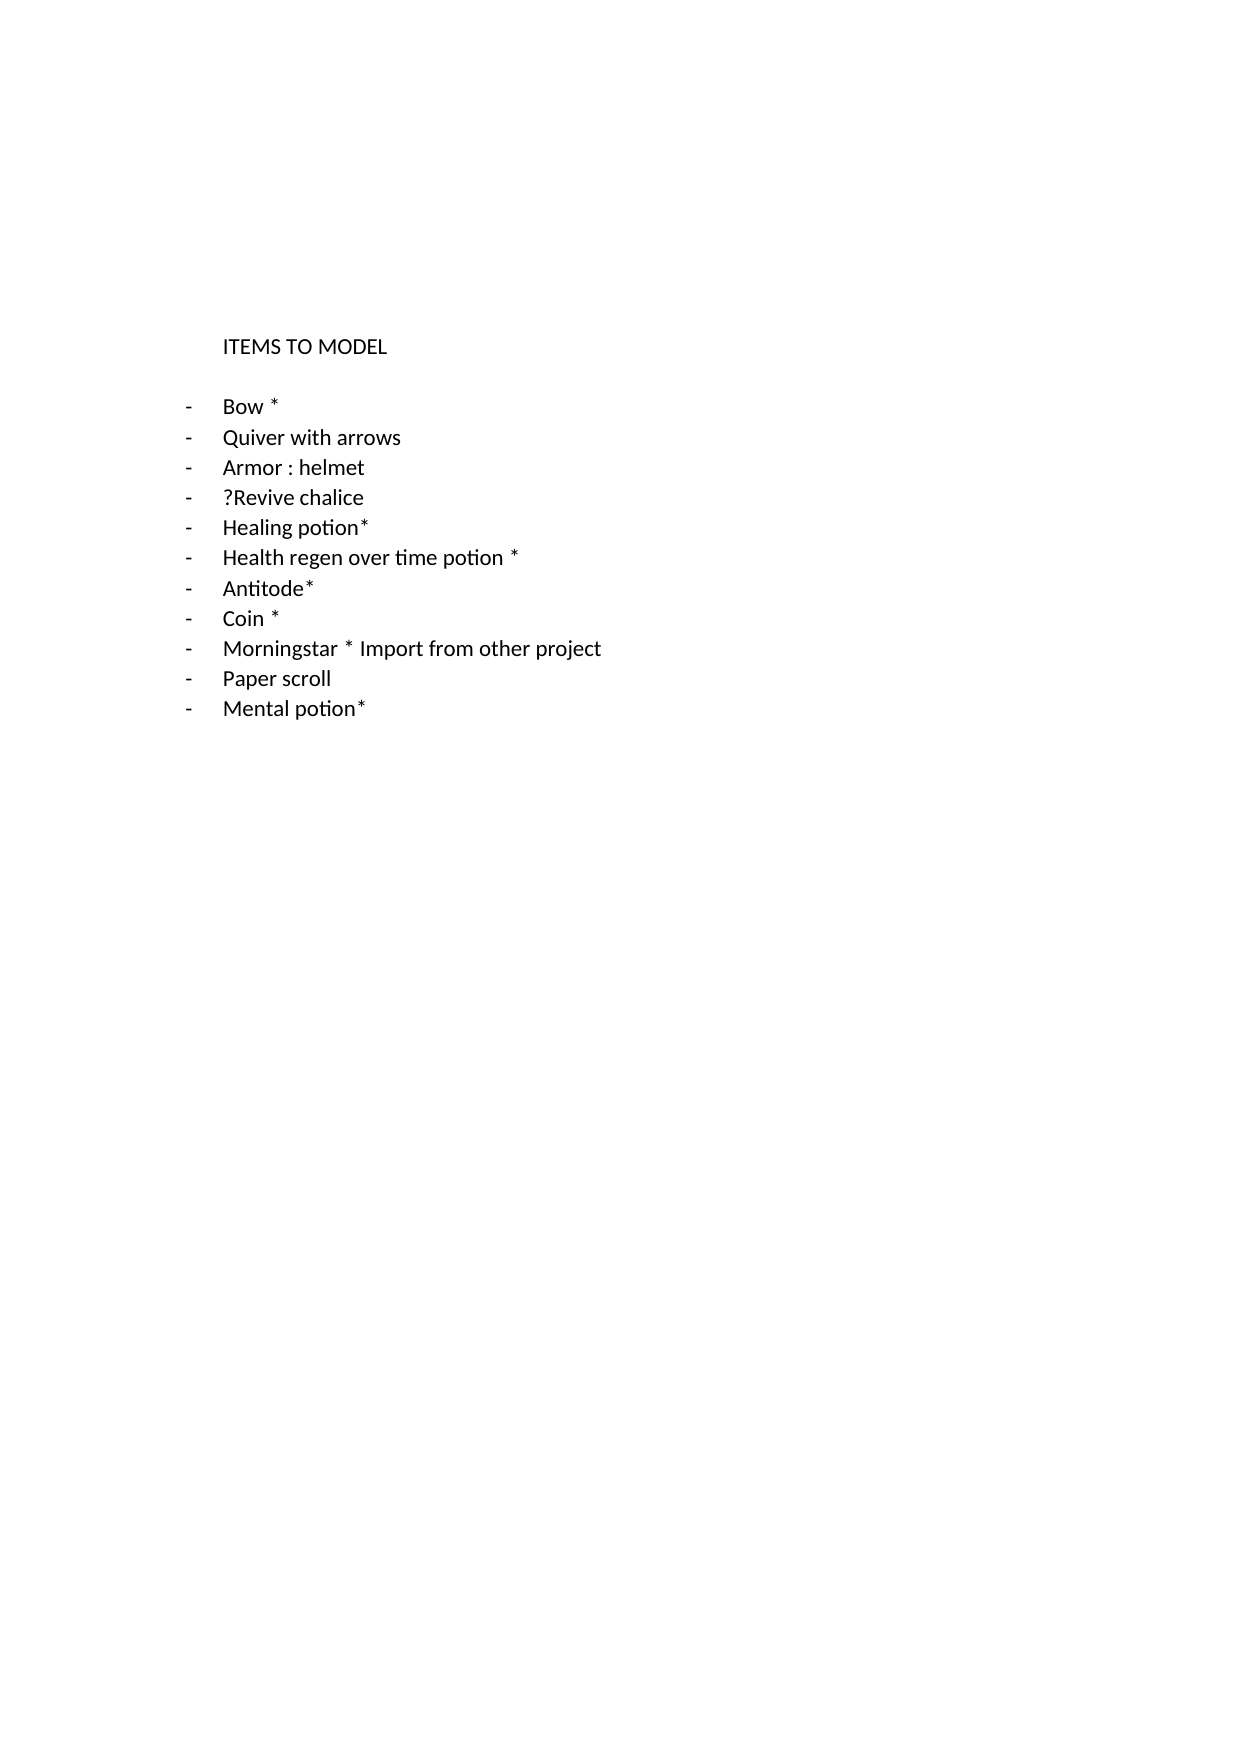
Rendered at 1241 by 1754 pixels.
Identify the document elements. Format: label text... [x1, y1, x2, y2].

list Quiver with arrows [185, 423, 1093, 451]
list Antitode* [185, 574, 1093, 602]
list ?Revive chalice [185, 483, 1093, 511]
list Coin * [185, 604, 1093, 632]
list Mental potion* [185, 694, 1093, 722]
list Health regen over time potion * [185, 543, 1093, 571]
list Paper scroll [185, 664, 1093, 692]
list Morningstar * Import from other project [185, 634, 1093, 662]
list Bow * [185, 392, 1093, 420]
list ITEMS TO MODEL [223, 332, 1093, 360]
list Armor : helmet [185, 453, 1093, 481]
list Healing potion* [185, 513, 1093, 541]
